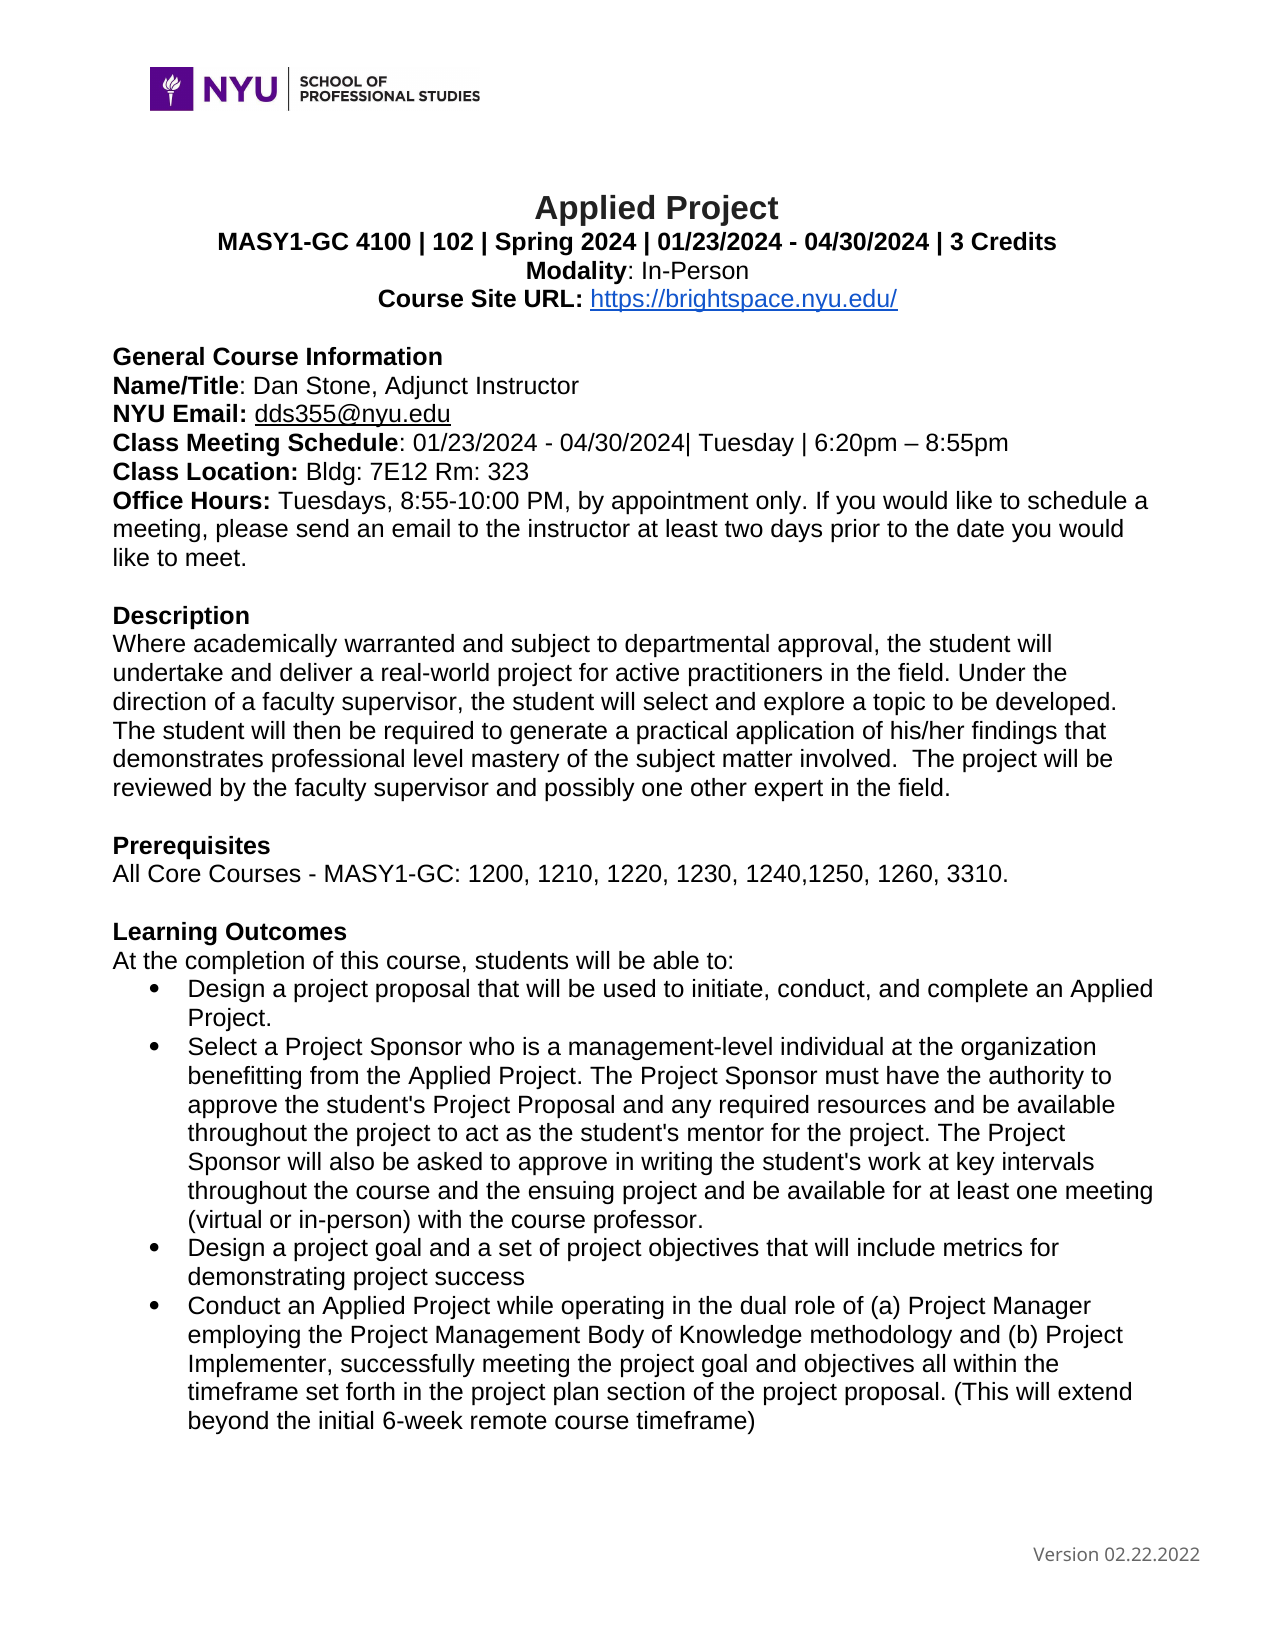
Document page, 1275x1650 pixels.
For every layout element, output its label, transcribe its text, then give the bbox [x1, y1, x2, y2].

text Description [112, 601, 1162, 629]
text Name/Title: Dan Stone, Adjunct Instructor [112, 371, 1162, 399]
text Applied Project [150, 188, 1162, 227]
text General Course Information [112, 342, 1162, 371]
text At the completion of this course, students will be able to: [112, 946, 1162, 974]
text Where academically warranted and subject to departmental approval, the student will undertake and deliver a real-world project for active practitioners in the field. Under the direction of a faculty supervisor, the student will select and explore a topic to be developed. The student will then be required to generate a practical application of his/her findings that demonstrates professional level mastery of the subject matter involved. The project will be reviewed by the faculty supervisor and possibly one other expert in the field. [112, 629, 1162, 802]
text Office Hours: Tuesdays, 8:55-10:00 PM, by appointment only. If you would like to schedule a meeting, please send an email to the instructor at least two days prior to the date you would like to meet. [112, 486, 1162, 572]
picture [150, 67, 480, 111]
list Select a Project Sponsor who is a management-level individual at the organization benefitting from the Applied Project. The Project Sponsor must have the authority to approve the student's Project Proposal and any required resources and be available throughout the project to act as the student's mentor for the project. The Project Sponsor will also be asked to approve in writing the student's work at key intervals throughout the course and the ensuing project and be available for at least one meeting (virtual or in-person) with the course professor. [150, 1032, 1162, 1233]
list Conduct an Applied Project while operating in the dual role of (a) Project Manager employing the Project Management Body of Knowledge methodology and (b) Project Implementer, successfully meeting the project goal and objectives all within the timeframe set forth in the project plan section of the project proposal. (This will extend beyond the initial -week remote course timeframe) [150, 1291, 1162, 1435]
text All Core Courses - MASY1-GC: 1200, 1210, 1220, 1230, 1240,1250, 1260, 3310. [112, 859, 1162, 888]
text Class Location: Bldg: 7E12 Rm: 323 [112, 457, 1162, 486]
text Course Site URL: https://brightspace.nyu.edu/ [112, 284, 1162, 313]
text Modality: In-Person [112, 256, 1162, 284]
list Design a project goal and a set of project objectives that will include metrics for demonstrating project success [150, 1233, 1162, 1291]
text MASY1-GC 4100 | 102 | Spring 2024 | 01/23/2024 - 04/30/2024 | 3 Credits [112, 227, 1162, 256]
text Learning Outcomes [112, 917, 1162, 946]
text Class Meeting Schedule: 01/23/2024 - 04/30/2024| Tuesday | 6:20pm – 8:55pm [112, 428, 1162, 457]
list Design a project proposal that will be used to initiate, conduct, and complete an Applied Project. [150, 974, 1162, 1032]
text NYU Email: dds355@nyu.edu [112, 399, 1162, 428]
text Prerequisites [112, 831, 1162, 859]
